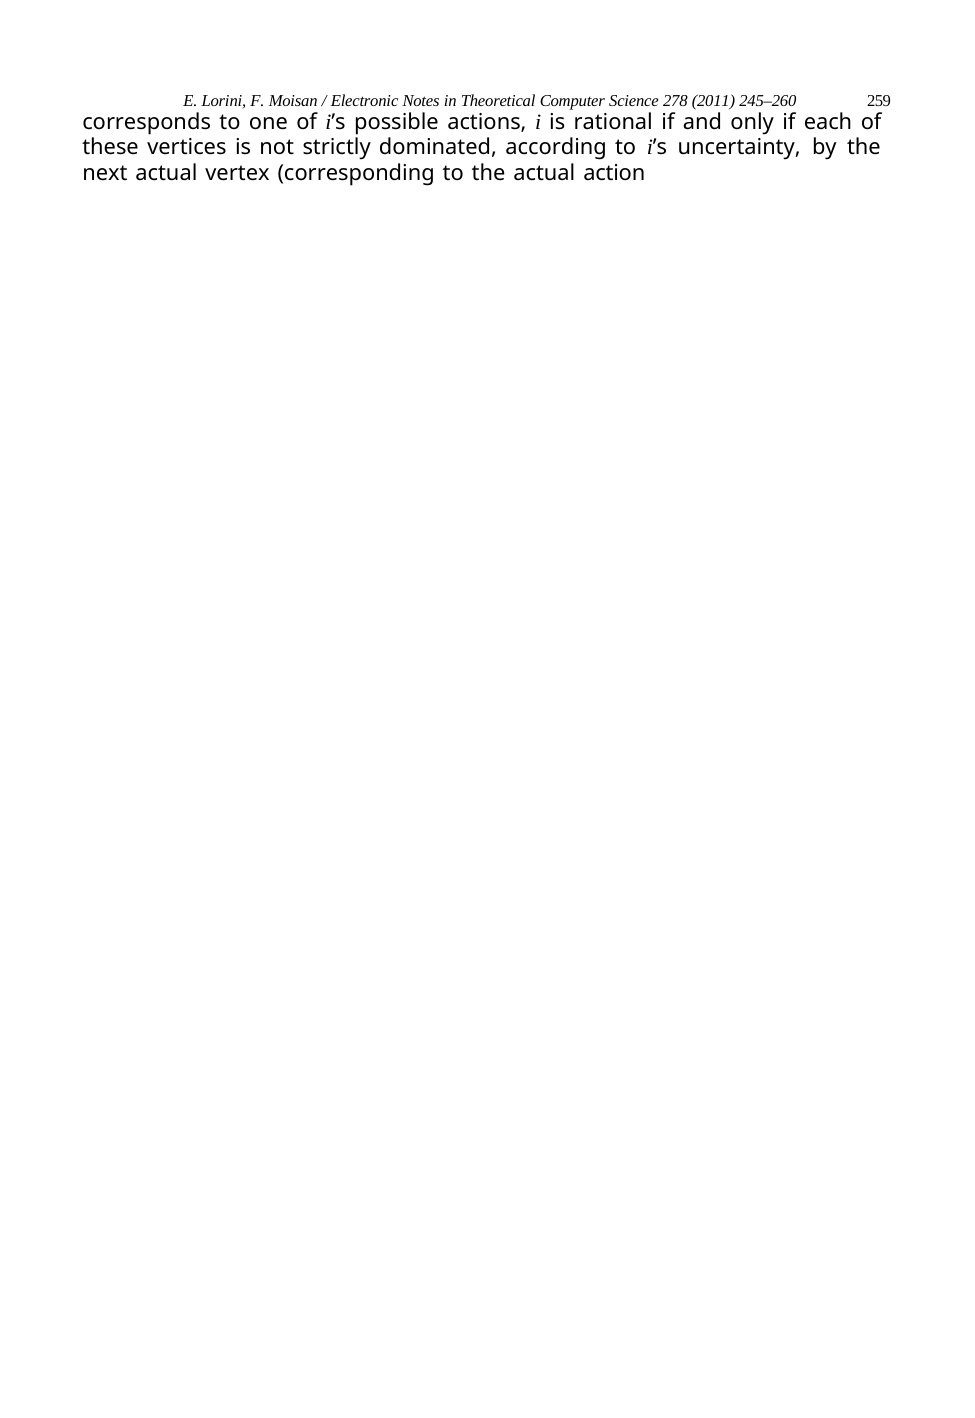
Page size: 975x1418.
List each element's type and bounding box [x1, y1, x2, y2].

text [82, 108, 881, 187]
